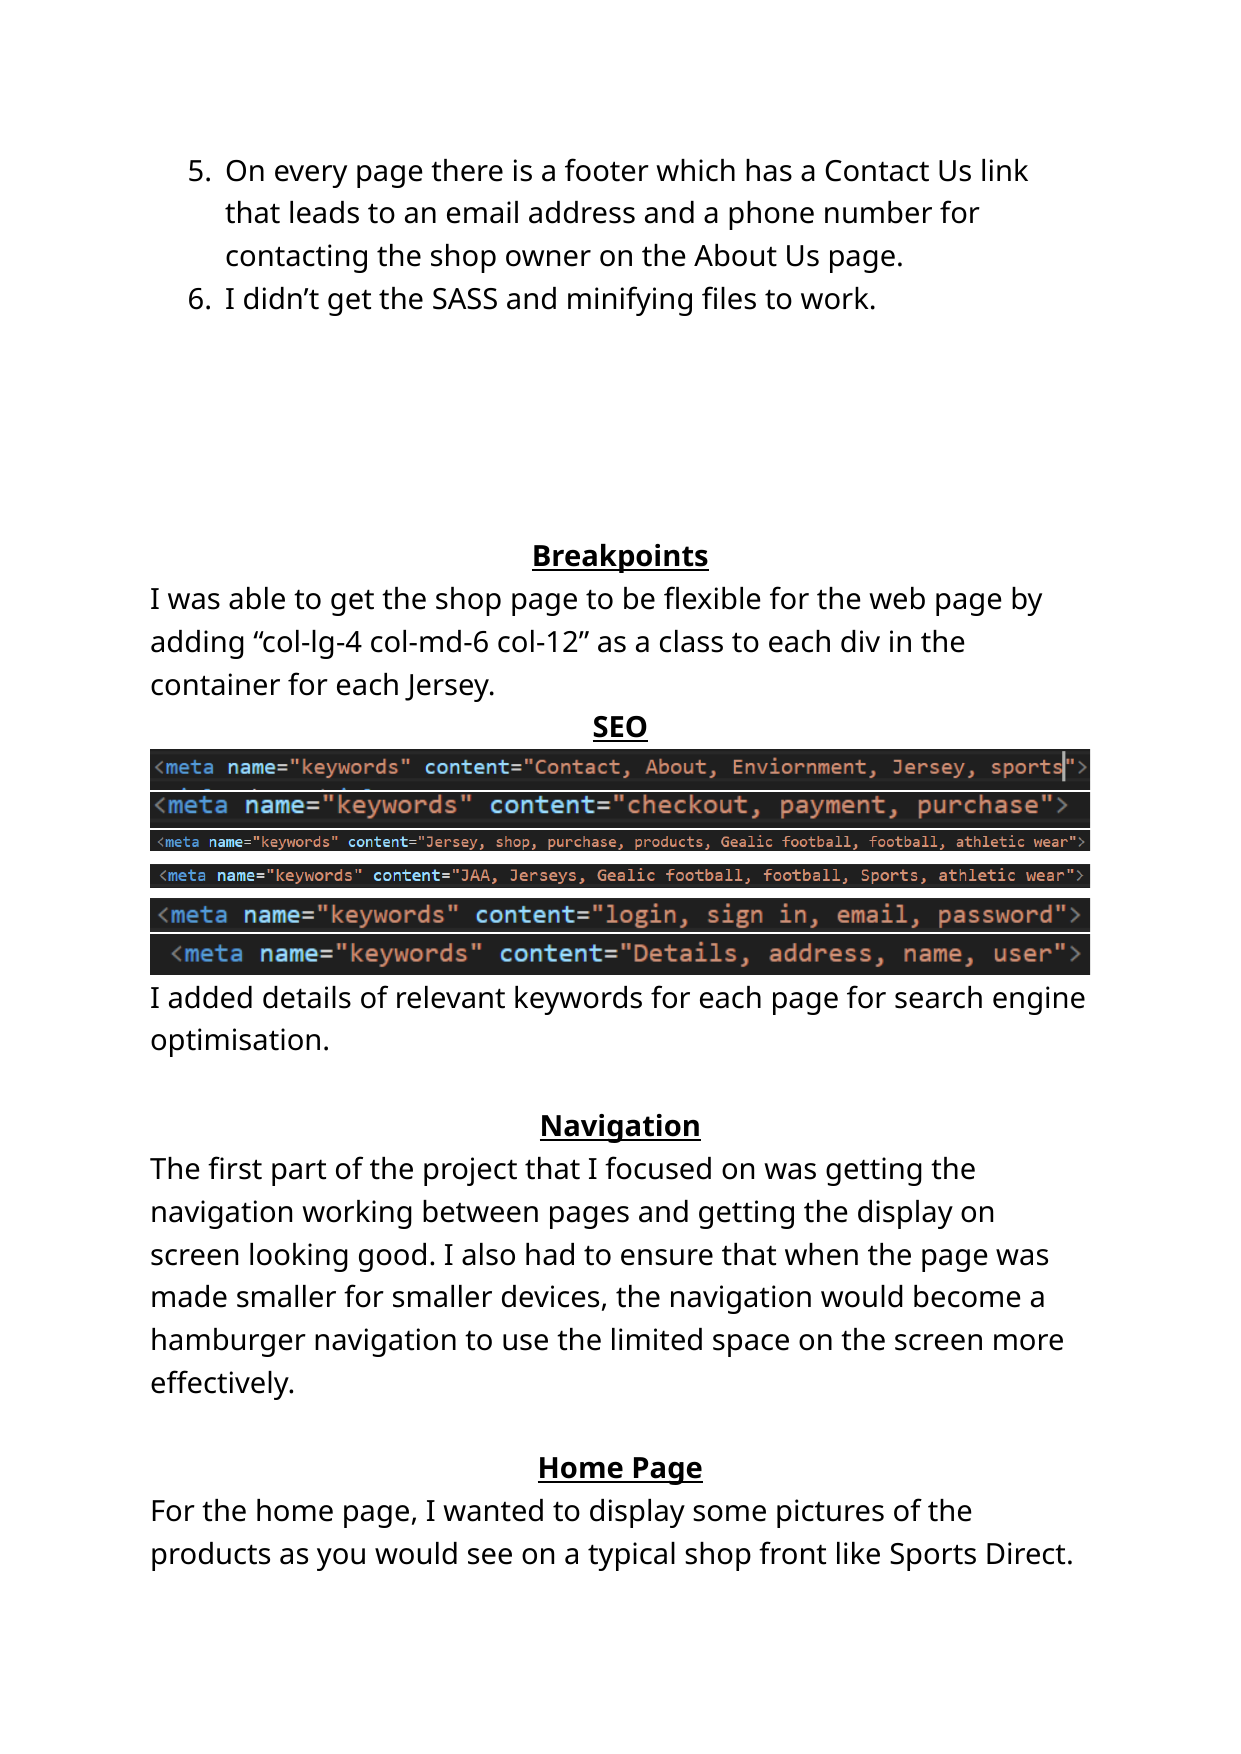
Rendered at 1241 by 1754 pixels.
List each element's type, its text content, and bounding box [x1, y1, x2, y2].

picture [150, 864, 1091, 888]
text SEO [150, 707, 1090, 746]
list I didn’t get the SASS and minifying files to work. [187, 278, 1090, 318]
text I was able to get the shop page to be flexible for the web page by adding “col-lg-4 col-md-6 col-12” as a class to each div in the container for each Jersey. [150, 578, 1090, 703]
picture [150, 898, 1091, 932]
picture [150, 792, 1091, 828]
picture [150, 934, 1091, 975]
text The first part of the project that I focused on was getting the navigation working between pages and getting the display on screen looking good. I also had to ensure that when the page was made smaller for smaller devices, the navigation would become a hamburger navigation to use the limited space on the screen more effectively. [150, 1148, 1090, 1402]
text Home Page [150, 1448, 1090, 1487]
picture [150, 749, 1091, 790]
text Breakpoints [150, 535, 1090, 575]
picture [150, 830, 1091, 851]
text I added details of relevant keywords for each page for search engine optimisation. [150, 977, 1090, 1059]
text Navigation [150, 1105, 1090, 1145]
